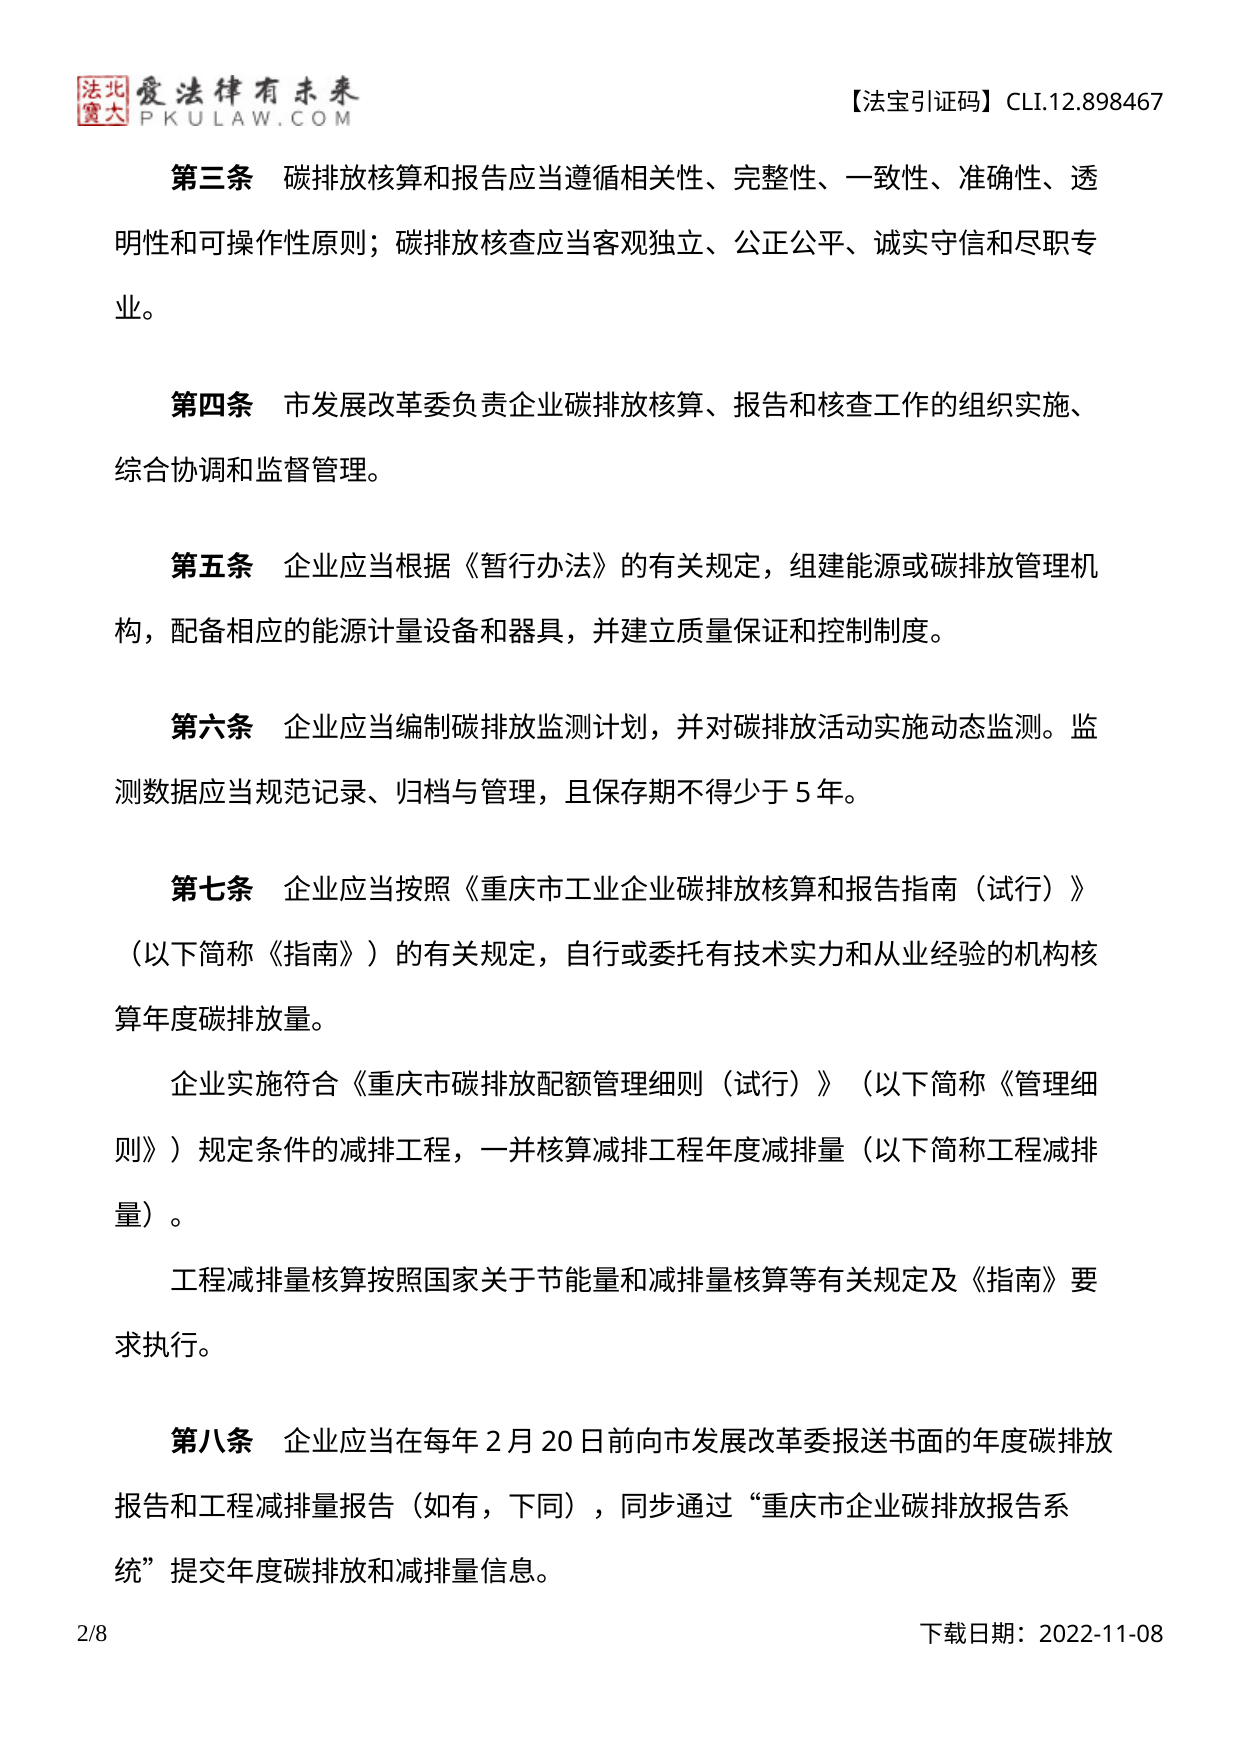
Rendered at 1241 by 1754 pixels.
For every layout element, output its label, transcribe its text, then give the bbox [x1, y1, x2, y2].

text 第四条 市发展改革委负责企业碳排放核算、报告和核查工作的组织实施、综合协调和监督管理。 [114, 382, 1126, 488]
text 第七条 企业应当按照《重庆市工业企业碳排放核算和报告指南（试行）》（以下简称《指南》）的有关规定，自行或委托有技术实力和从业经验的机构核算年度碳排放量。 企业实施符合《重庆市碳排放配额管理细则（试行）》（以下简称《管理细则》）规定条件的减排工程，一并核算减排工程年度减排量（以下简称工程减排量）。 工程减排量核算按照国家关于节能量和减排量核算等有关规定及《指南》要求执行。 [114, 867, 1126, 1363]
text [114, 1419, 1126, 1590]
text 第六条 企业应当编制碳排放监测计划，并对碳排放活动实施动态监测。监测数据应当规范记录、归档与管理，且保存期不得少于5年。 [114, 705, 1126, 811]
text 第三条 碳排放核算和报告应当遵循相关性、完整性、一致性、准确性、透明性和可操作性原则；碳排放核查应当客观独立、公正公平、诚实守信和尽职专业。 [114, 156, 1126, 327]
picture [76, 75, 361, 126]
text 第五条 企业应当根据《暂行办法》的有关规定，组建能源或碳排放管理机构，配备相应的能源计量设备和器具，并建立质量保证和控制制度。 [114, 544, 1126, 649]
